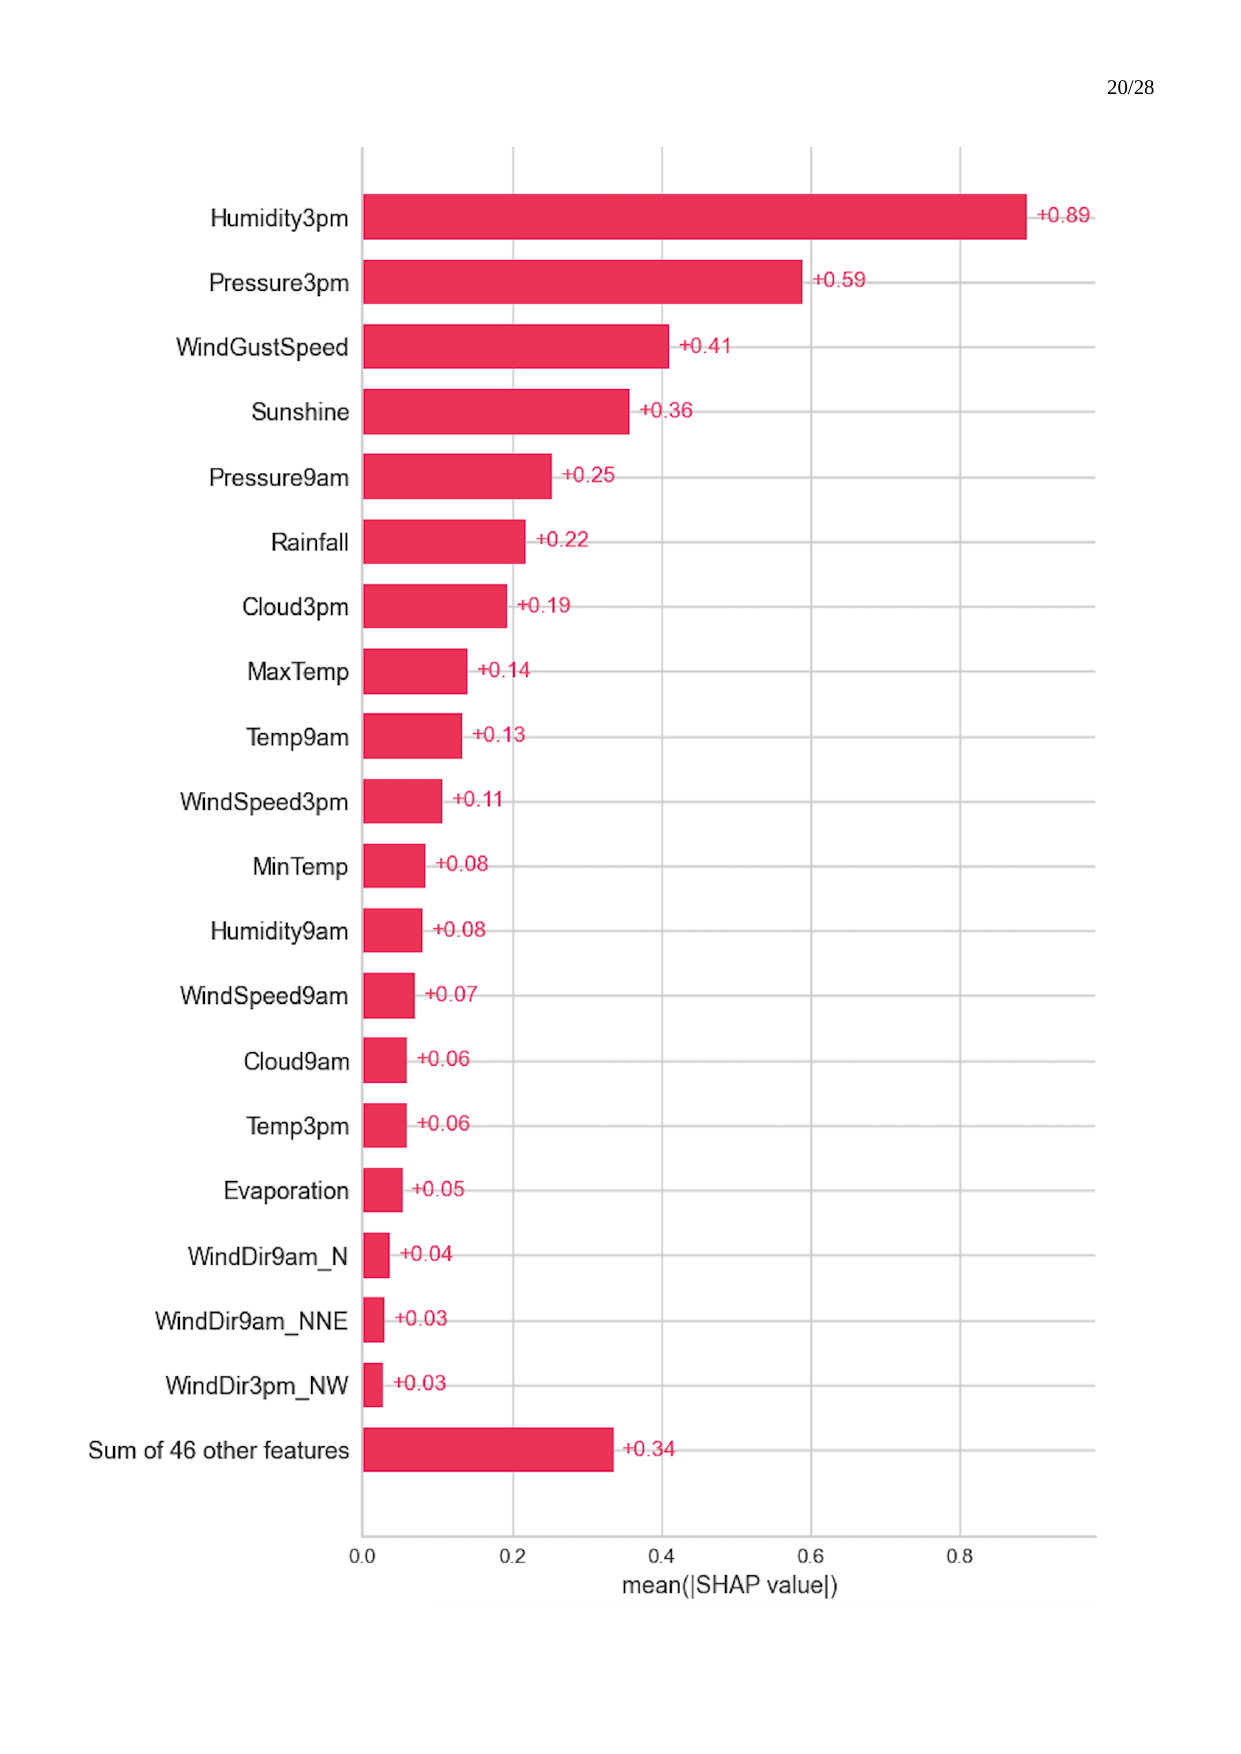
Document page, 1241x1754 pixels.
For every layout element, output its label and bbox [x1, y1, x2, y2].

picture [88, 147, 1102, 1607]
